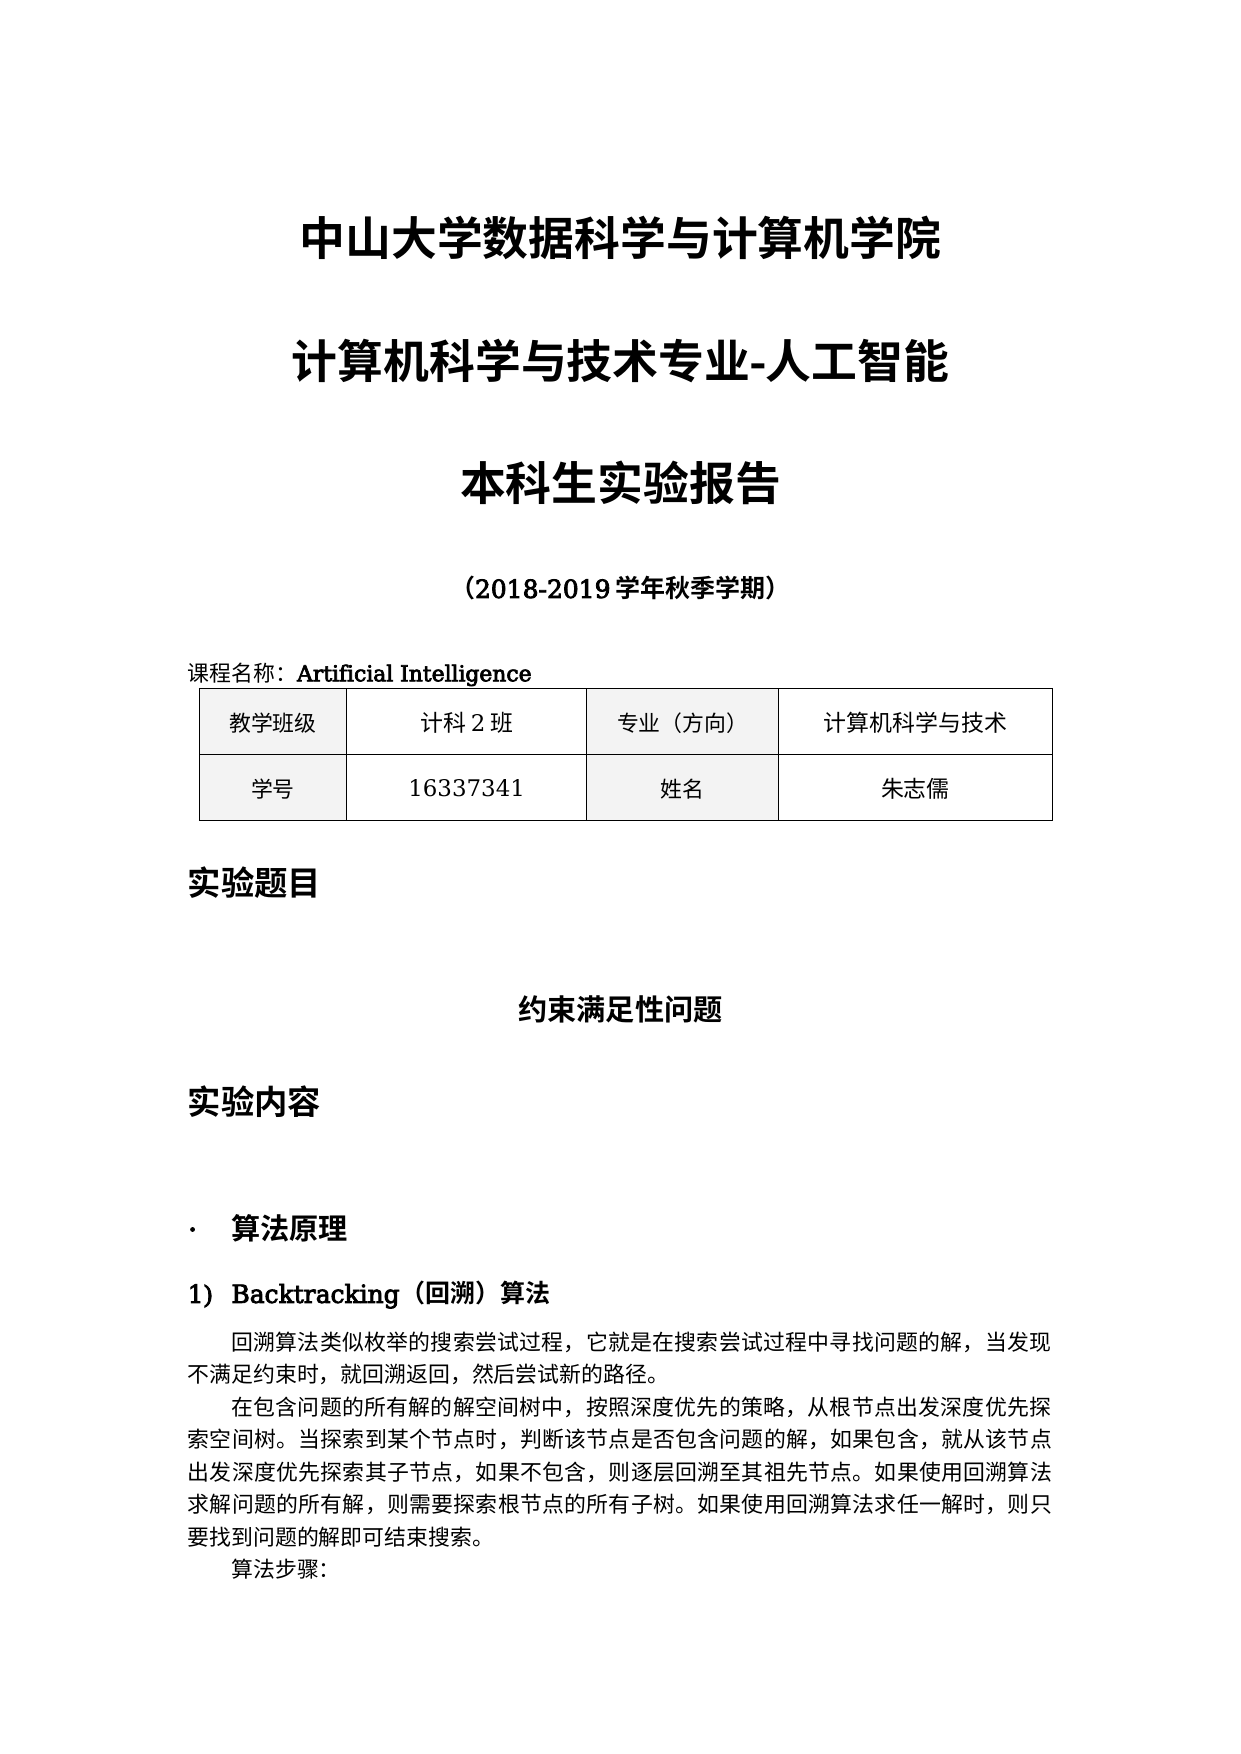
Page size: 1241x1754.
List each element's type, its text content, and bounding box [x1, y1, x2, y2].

subtitle 实验内容 [187, 1067, 1053, 1132]
subtitle 实验题目 [187, 848, 1053, 913]
title 本科生实验报告 [187, 432, 1053, 529]
text 在包含问题的所有解的解空间树中，按照深度优先的策略，从根节点出发深度优先探索空间树。当探索到某个节点时，判断该节点是否包含问题的解，如果包含，就从该节点出发深度优先探索其子节点，如果不包含，则逐层回溯至其祖先节点。如果使用回溯算法求解问题的所有解，则需要探索根节点的所有子树。如果使用回溯算法求任一解时，则只要找到问题的解即可结束搜索。 [187, 1389, 1053, 1552]
table_cell 16337341 [347, 755, 586, 820]
table_cell 姓名 [587, 755, 778, 820]
list Backtracking（回溯）算法 [187, 1259, 1053, 1324]
text 约束满足性问题 [187, 975, 1053, 1040]
text 课程名称：Artificial Intelligence [187, 655, 1053, 688]
text 回溯算法类似枚举的搜索尝试过程，它就是在搜索尝试过程中寻找问题的解，当发现不满足约束时，就回溯返回，然后尝试新的路径。 [187, 1324, 1053, 1389]
subtitle （2018-2019学年秋季学期） [187, 554, 1053, 619]
table_header 计科2班 [347, 689, 586, 754]
title 中山大学数据科学与计算机学院 [187, 187, 1053, 284]
table_header 专业（方向） [587, 689, 778, 754]
title 计算机科学与技术专业-人工智能 [187, 309, 1053, 407]
table_cell 学号 [200, 755, 346, 820]
table_cell 朱志儒 [779, 755, 1052, 820]
table_header 计算机科学与技术 [779, 689, 1052, 754]
text 算法步骤： [187, 1552, 1053, 1584]
list 算法原理 [187, 1194, 1053, 1259]
table_header 教学班级 [200, 689, 346, 754]
